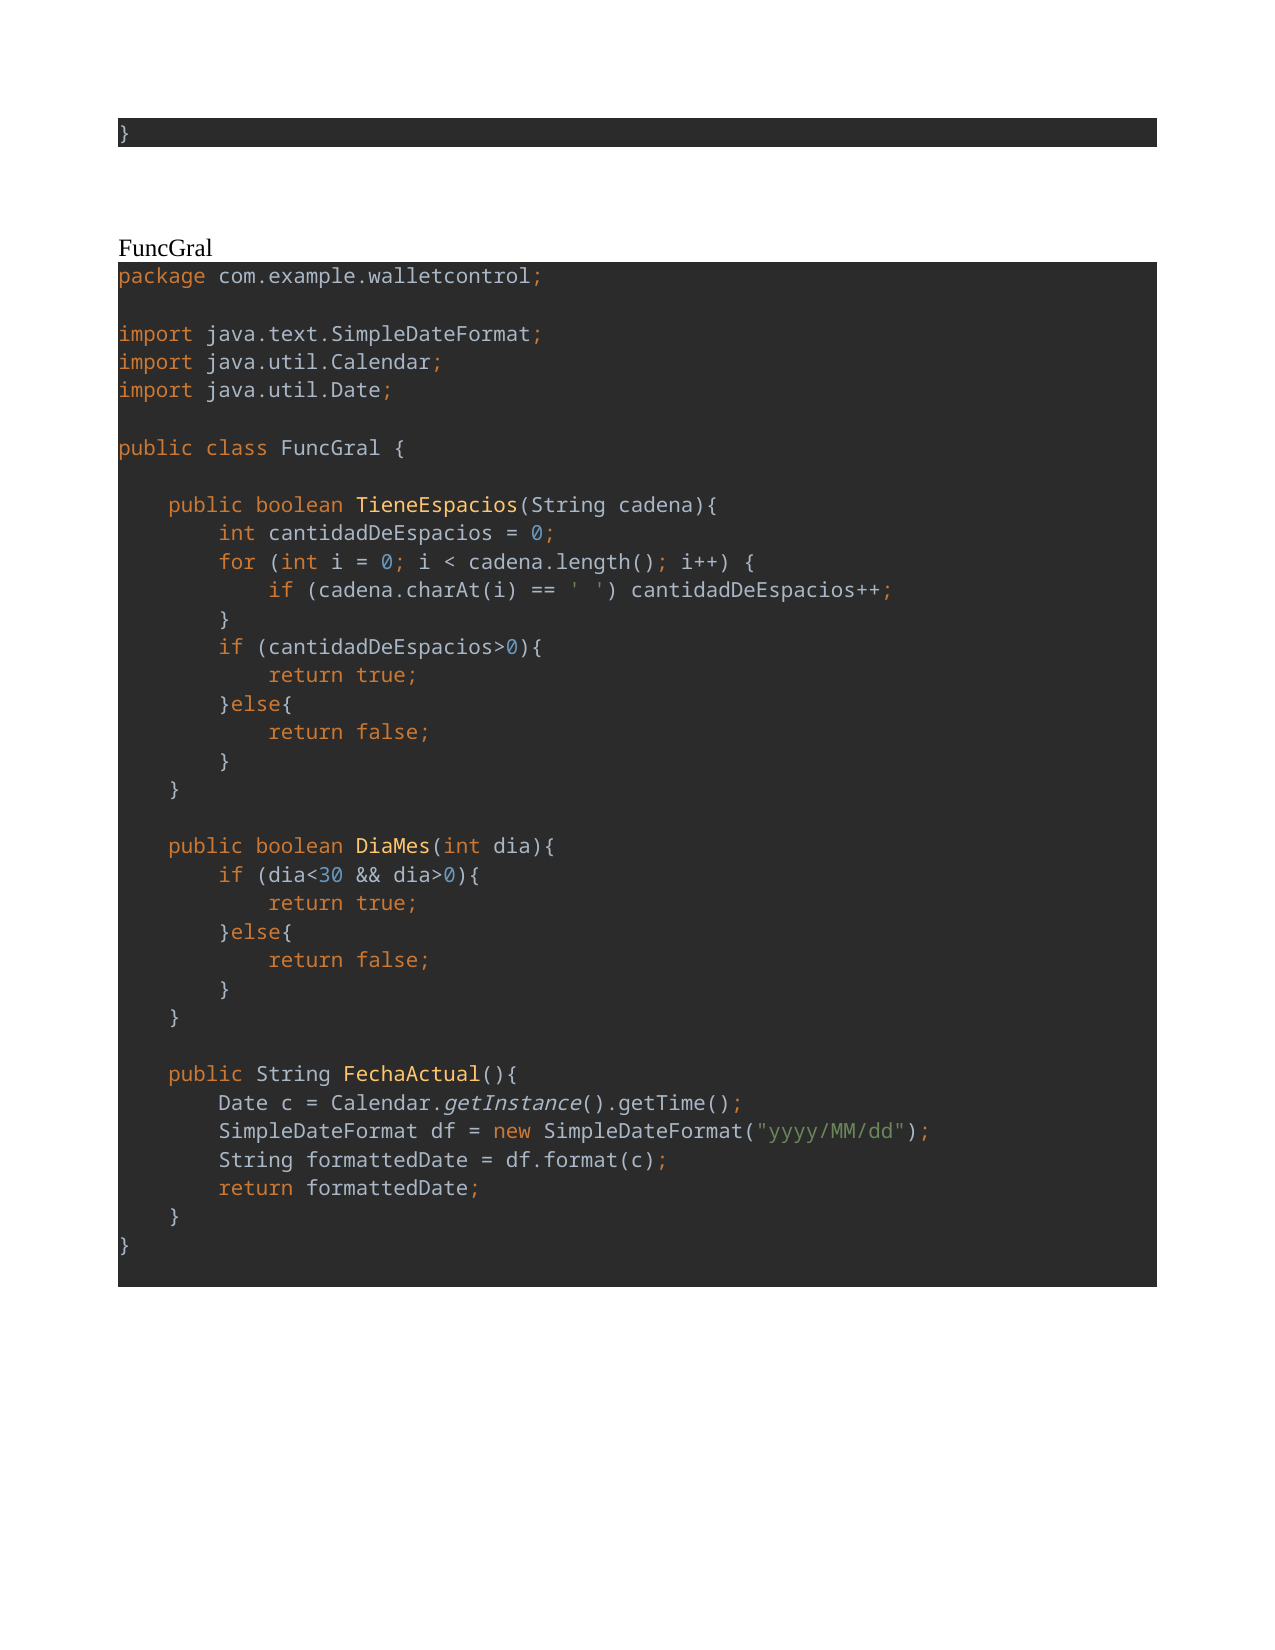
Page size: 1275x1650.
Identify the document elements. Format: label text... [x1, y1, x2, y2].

text FuncGral [118, 233, 1157, 262]
text package com.example.walletcontrol; import java.text.SimpleDateFormat; import java.util.Calendar; import java.util.Date; public class FuncGral { public boolean TieneEspacios(String cadena){ int cantidadDeEspacios = 0; for (int i = 0; i < cadena.length(); i++) { if (cadena.charAt(i) == ' ') cantidadDeEspacios++; } if (cantidadDeEspacios>0){ return true; }else{ return false; } } public boolean DiaMes(int dia){ if (dia<30 && dia>0){ return true; }else{ return false; } } public String FechaActual(){ Date c = Calendar.getInstance().getTime(); SimpleDateFormat df = new SimpleDateFormat("yyyy/MM/dd"); String formattedDate = df.format(c); return formattedDate; } } [118, 262, 1157, 1287]
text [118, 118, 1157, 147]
